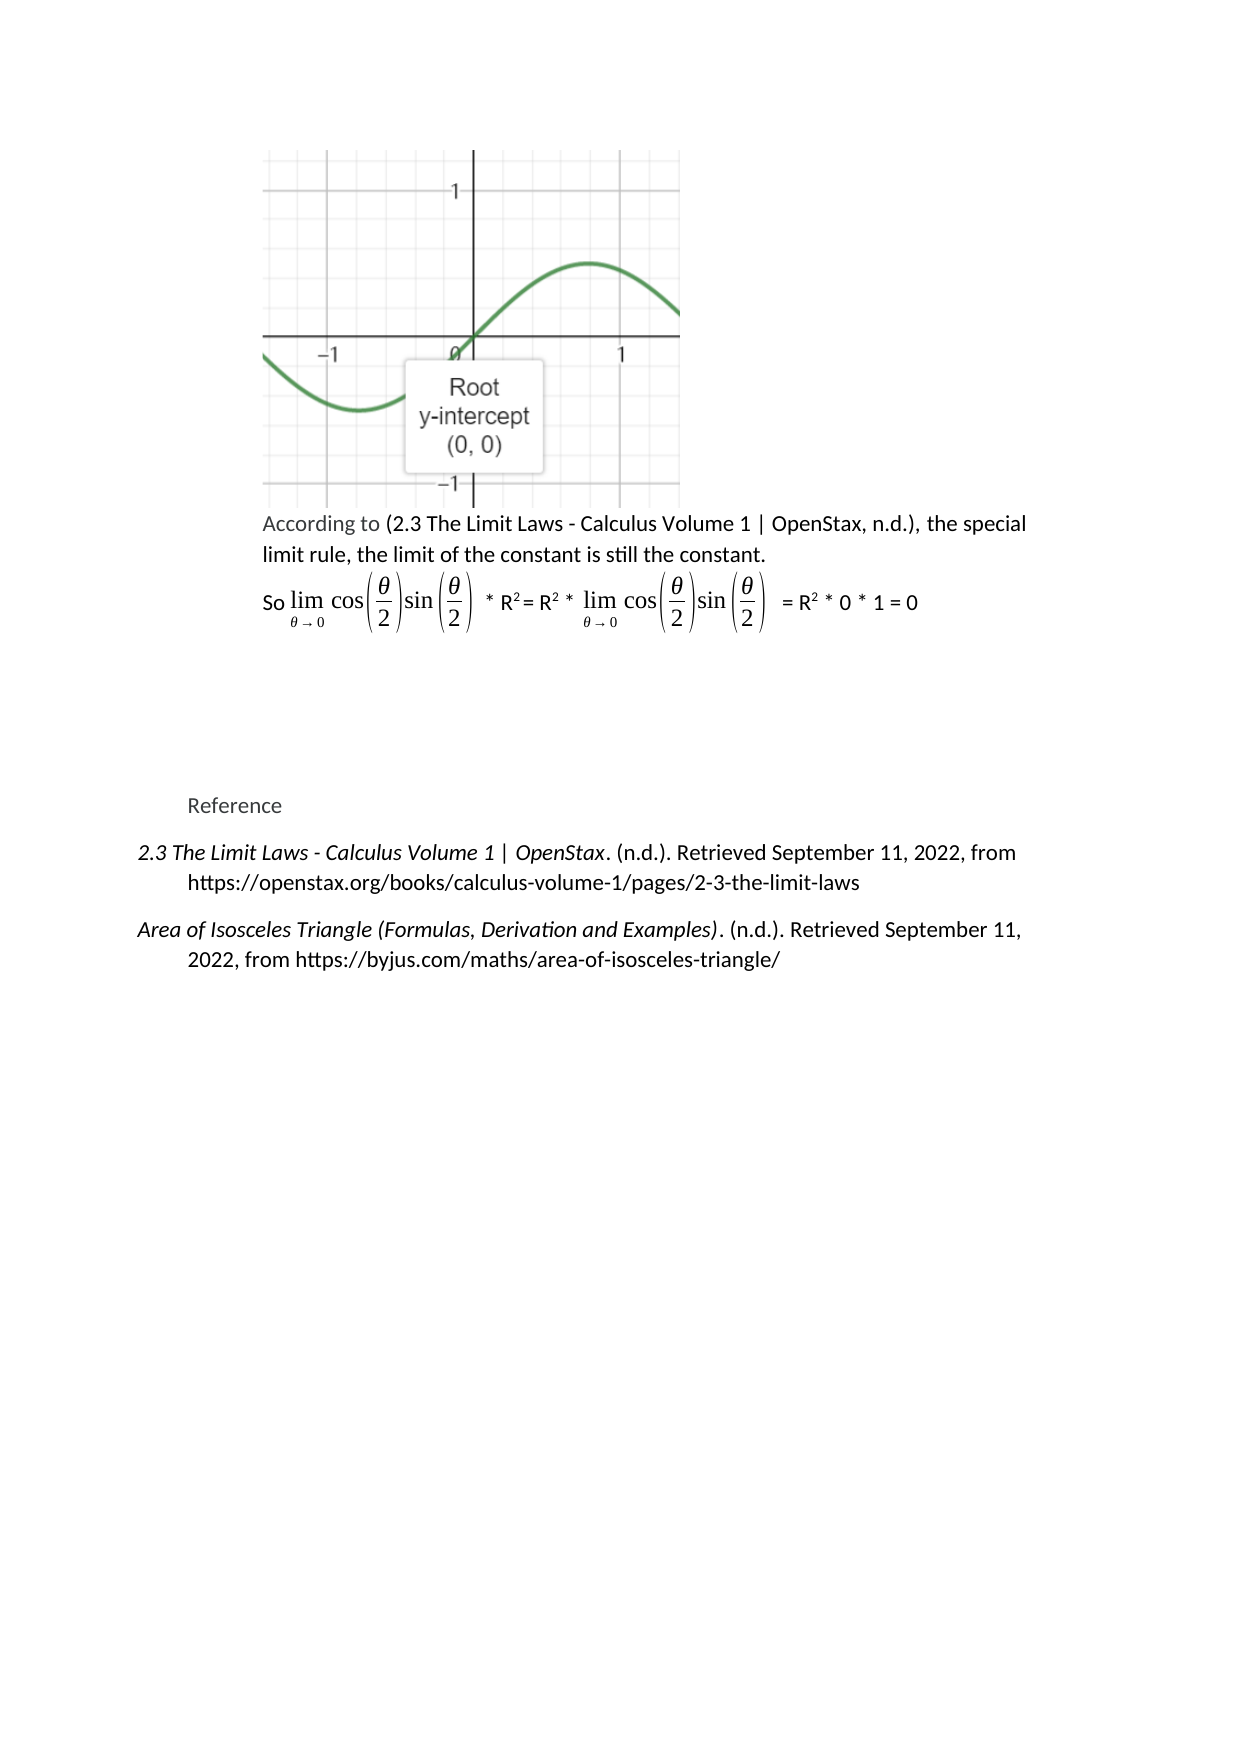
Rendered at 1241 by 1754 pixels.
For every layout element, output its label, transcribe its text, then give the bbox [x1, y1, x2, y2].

text 2.3 The Limit Laws - Calculus Volume 1 | OpenStax. (n.d.). Retrieved September 11, 2022, from https://openstax.org/books/calculus-volume-1/pages/2-3-the-limit-laws [137, 838, 1053, 896]
list So * R2 = R2 * = R2 * 0 * 1 = 0 [262, 570, 1053, 635]
list According to (2.3 The Limit Laws - Calculus Volume 1 | OpenStax, n.d.), the special limit rule, the limit of the constant is still the constant. [262, 509, 1053, 568]
text Area of Isosceles Triangle (Formulas, Derivation and Examples). (n.d.). Retrieved September 11, 2022, from https://byjus.com/maths/area-of-isosceles-triangle/ [137, 915, 1053, 973]
picture [262, 150, 680, 508]
text Reference [187, 791, 1053, 819]
